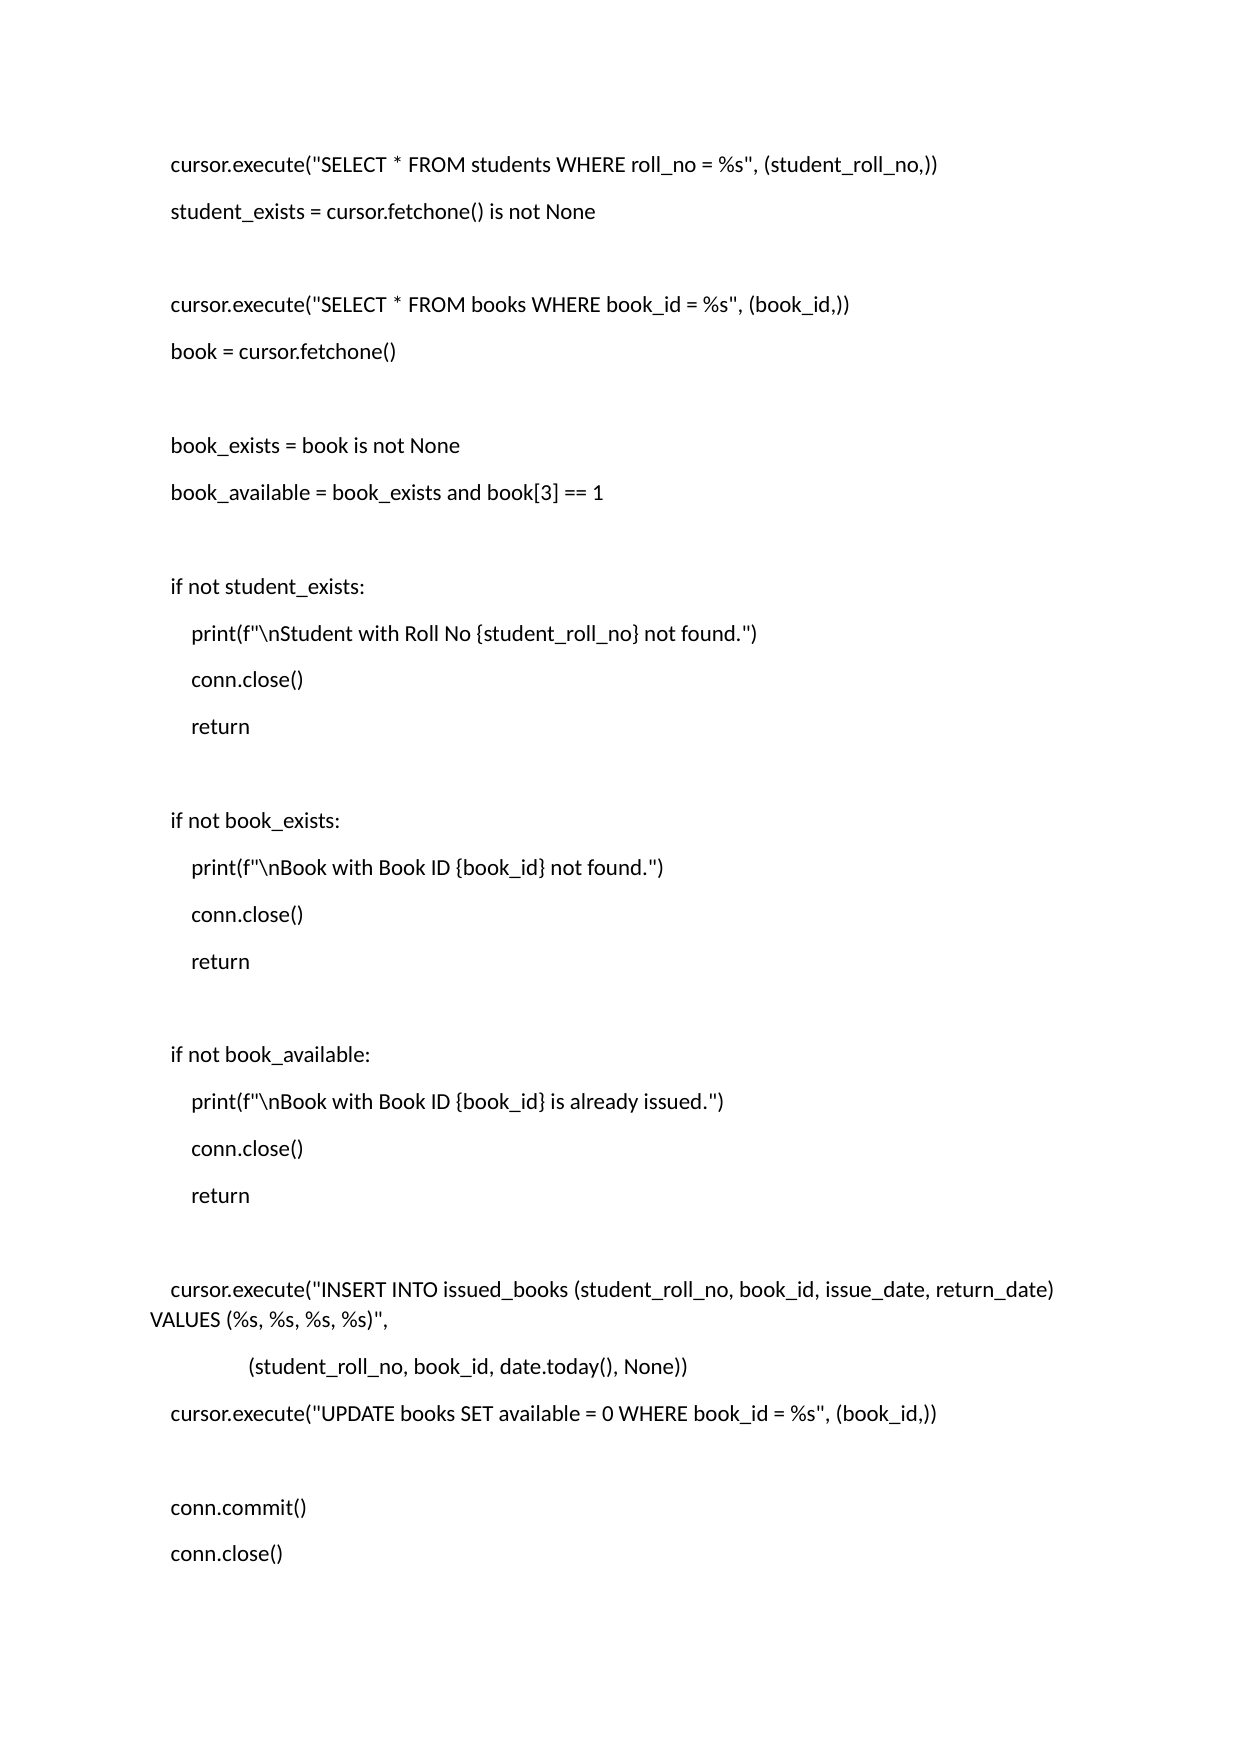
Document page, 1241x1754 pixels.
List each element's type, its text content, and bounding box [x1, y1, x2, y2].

text book = cursor.fetchone() [150, 337, 1090, 366]
text student_exists = cursor.fetchone() is not None [150, 197, 1090, 225]
text if not book_available: [150, 1041, 1090, 1069]
text cursor.execute("INSERT INTO issued_books (student_roll_no, book_id, issue_date, return_date) VALUES (%s, %s, %s, %s)", [150, 1275, 1090, 1333]
text return [150, 1181, 1090, 1209]
text cursor.execute("SELECT * FROM books WHERE book_id = %s", (book_id,)) [150, 291, 1090, 319]
text cursor.execute("SELECT * FROM students WHERE roll_no = %s", (student_roll_no,)) [150, 150, 1090, 178]
text conn.commit() [150, 1493, 1090, 1521]
text return [150, 947, 1090, 975]
text conn.close() [150, 666, 1090, 694]
text print(f"\nBook with Book ID {book_id} is already issued.") [150, 1087, 1090, 1116]
text print(f"\nBook with Book ID {book_id} not found.") [150, 853, 1090, 881]
text if not book_exists: [150, 806, 1090, 834]
text return [150, 712, 1090, 741]
text (student_roll_no, book_id, date.today(), None)) [150, 1352, 1090, 1380]
text book_available = book_exists and book[3] == 1 [150, 478, 1090, 506]
text book_exists = book is not None [150, 431, 1090, 459]
text conn.close() [150, 1539, 1090, 1568]
text print(f"\nStudent with Roll No {student_roll_no} not found.") [150, 619, 1090, 647]
text if not student_exists: [150, 572, 1090, 600]
text cursor.execute("UPDATE books SET available = 0 WHERE book_id = %s", (book_id,)) [150, 1399, 1090, 1427]
text conn.close() [150, 900, 1090, 928]
text conn.close() [150, 1134, 1090, 1162]
